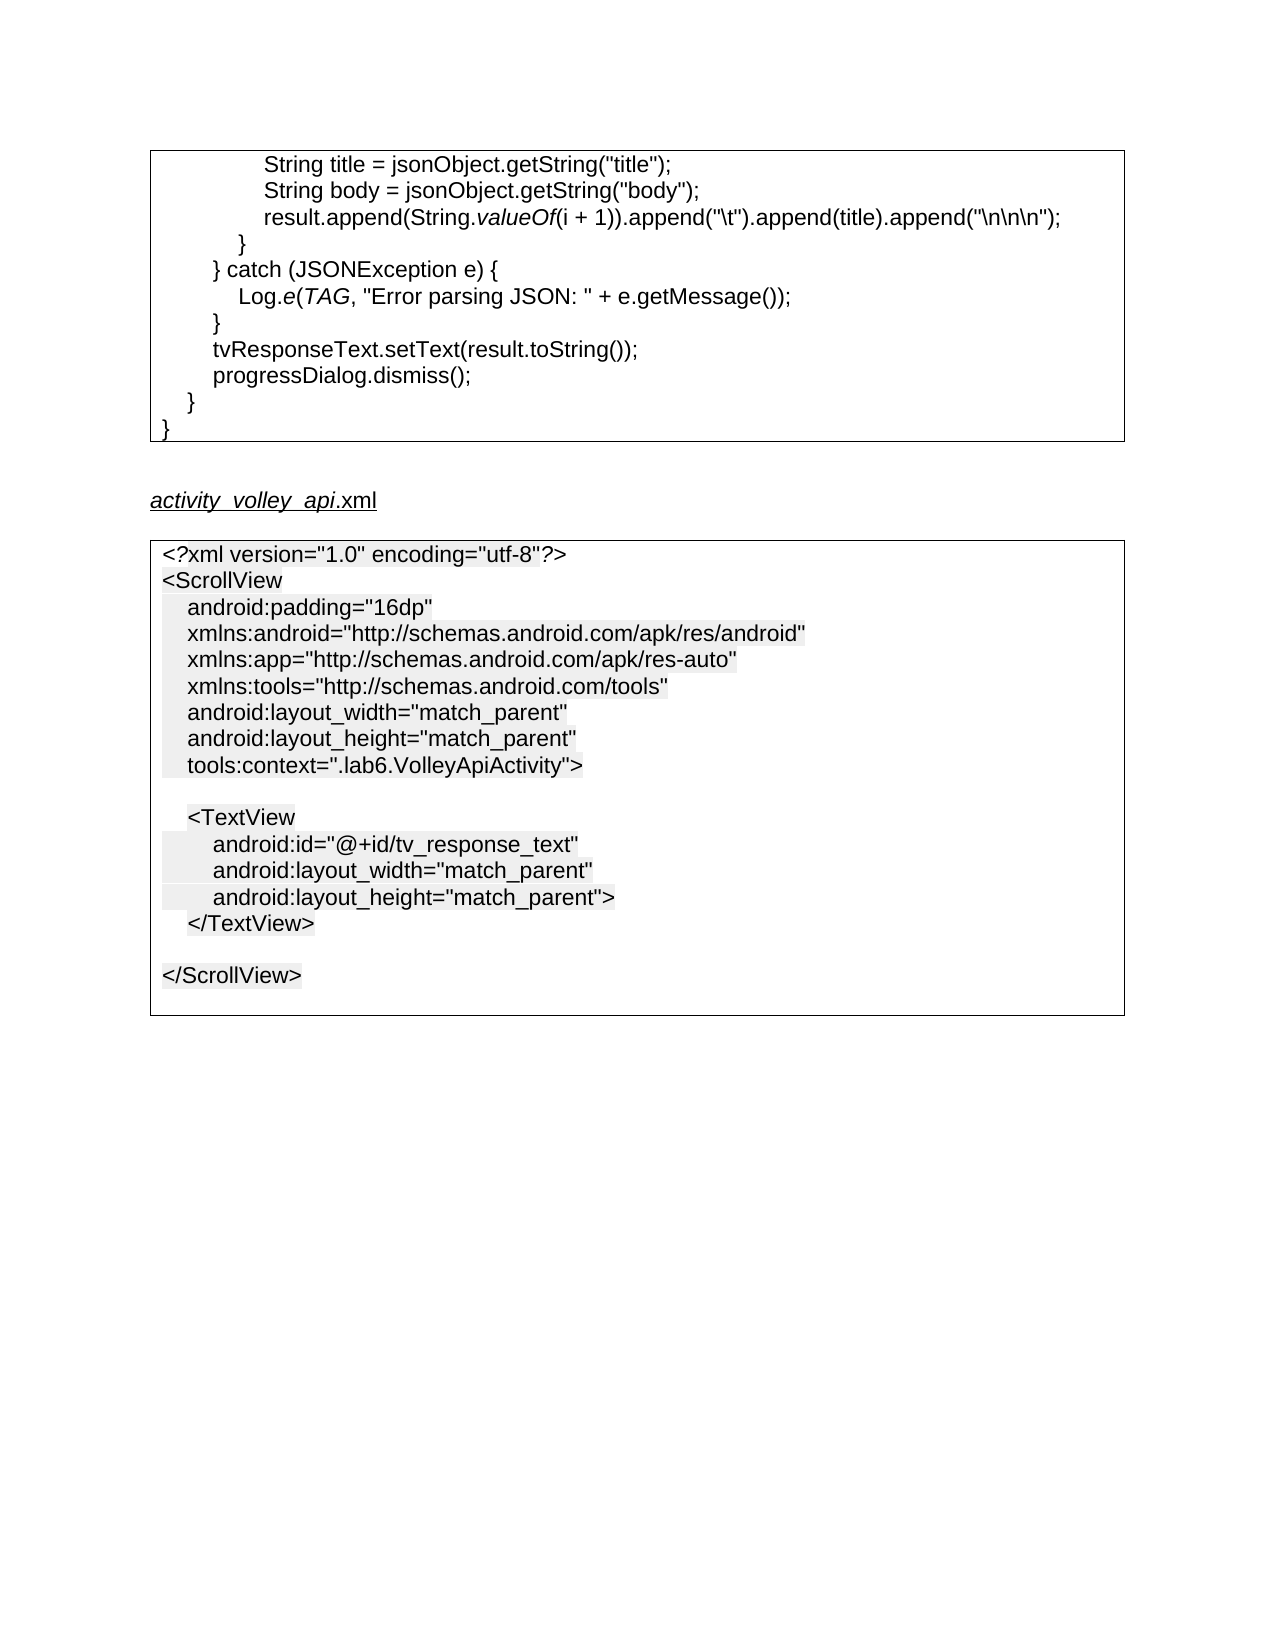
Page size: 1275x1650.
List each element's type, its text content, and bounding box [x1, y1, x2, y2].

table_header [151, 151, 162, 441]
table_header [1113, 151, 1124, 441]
text activity_volley_api.xml [150, 487, 1125, 513]
table_header <?xml version="1.0" encoding="utf-8"?> <ScrollView android:padding="16dp" xmlns:android="http://schemas.android.com/apk/res/android" xmlns:app="http://schemas.android.com/apk/res-auto" xmlns:tools="http://schemas.android.com/tools" android:layout_width="match_parent" android:layout_height="match_parent" tools:context=".lab6.VolleyApiActivity"> <TextView android:id="@+id/tv_response_text" android:layout_width="match_parent" android:layout_height="match_parent"> </TextView> </ScrollView> [151, 541, 1124, 1015]
